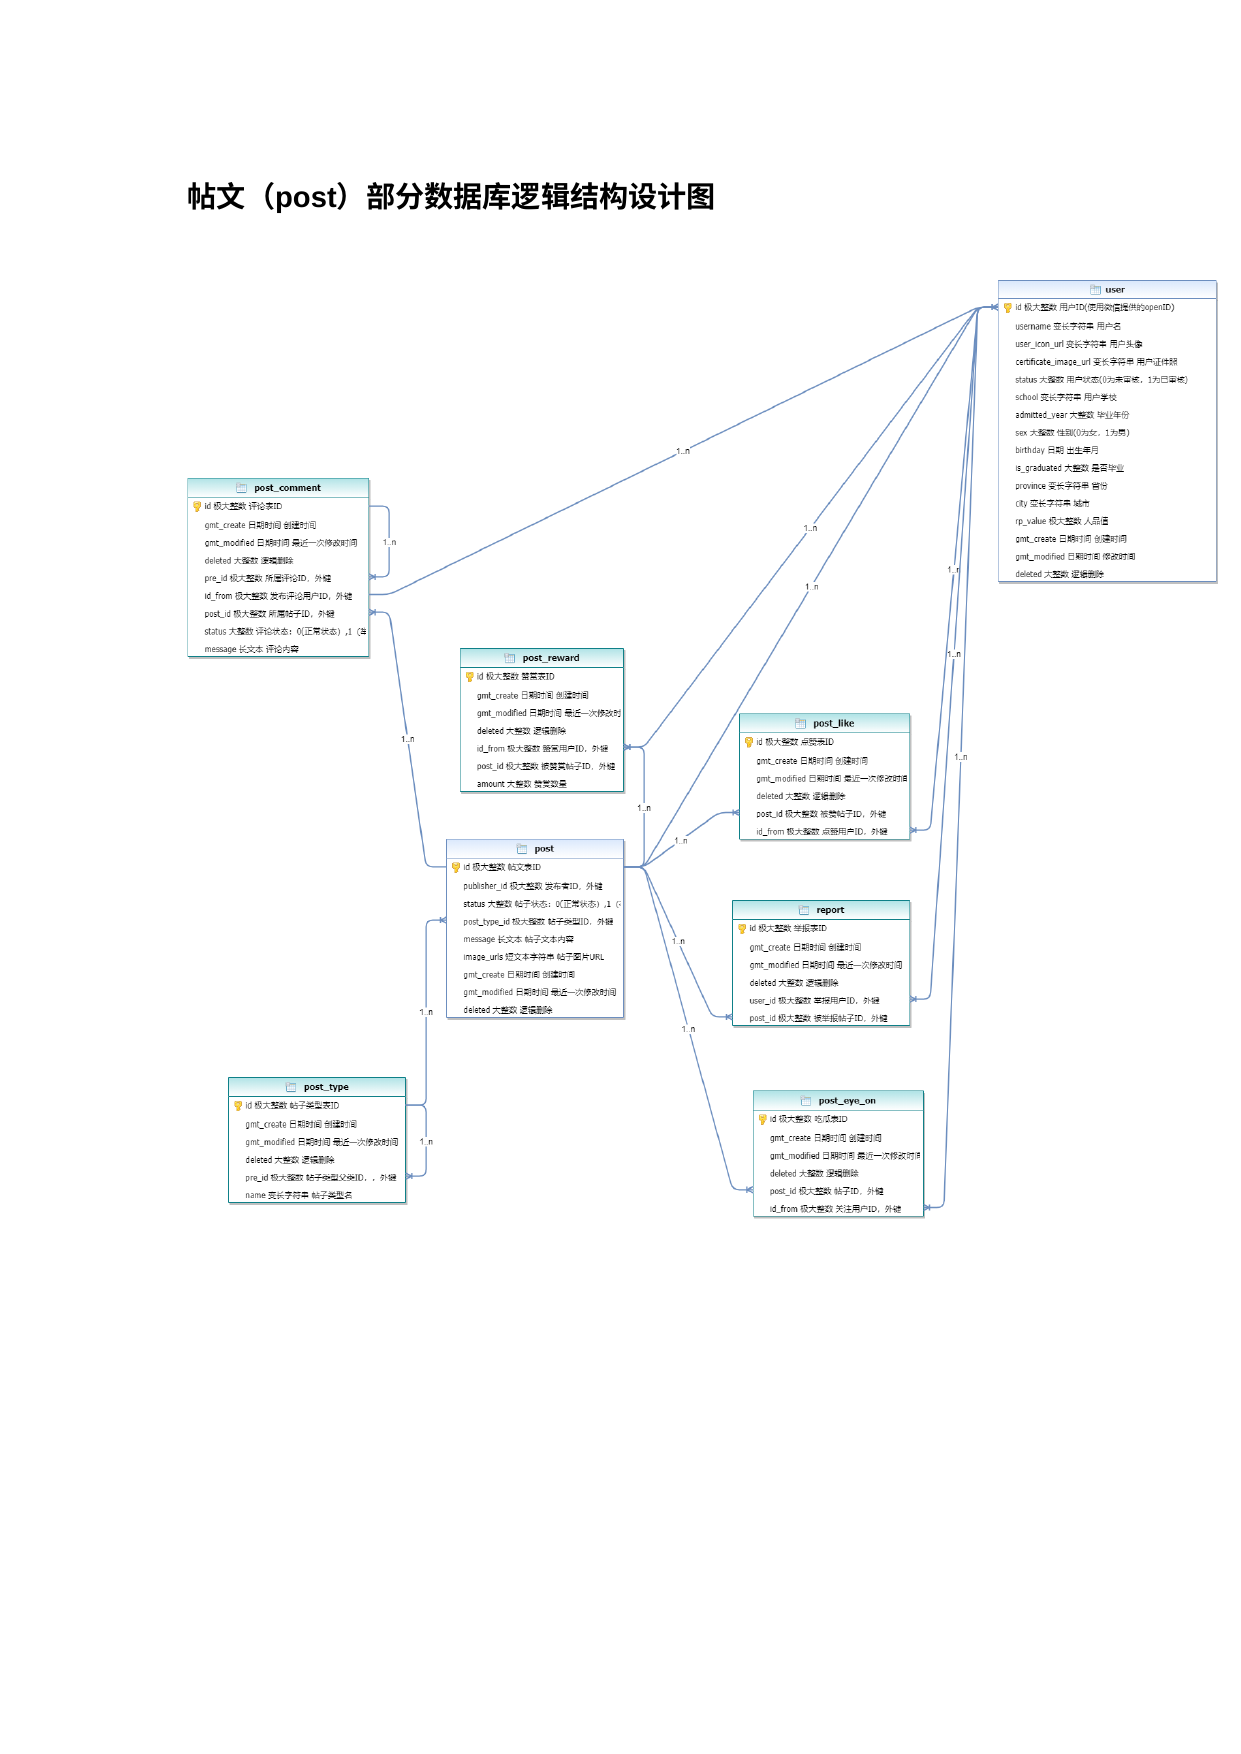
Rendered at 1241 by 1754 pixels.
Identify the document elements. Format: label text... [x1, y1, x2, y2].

picture [187, 280, 1219, 1219]
subtitle 帖文（post）部分数据库逻辑结构设计图 [187, 162, 1053, 227]
